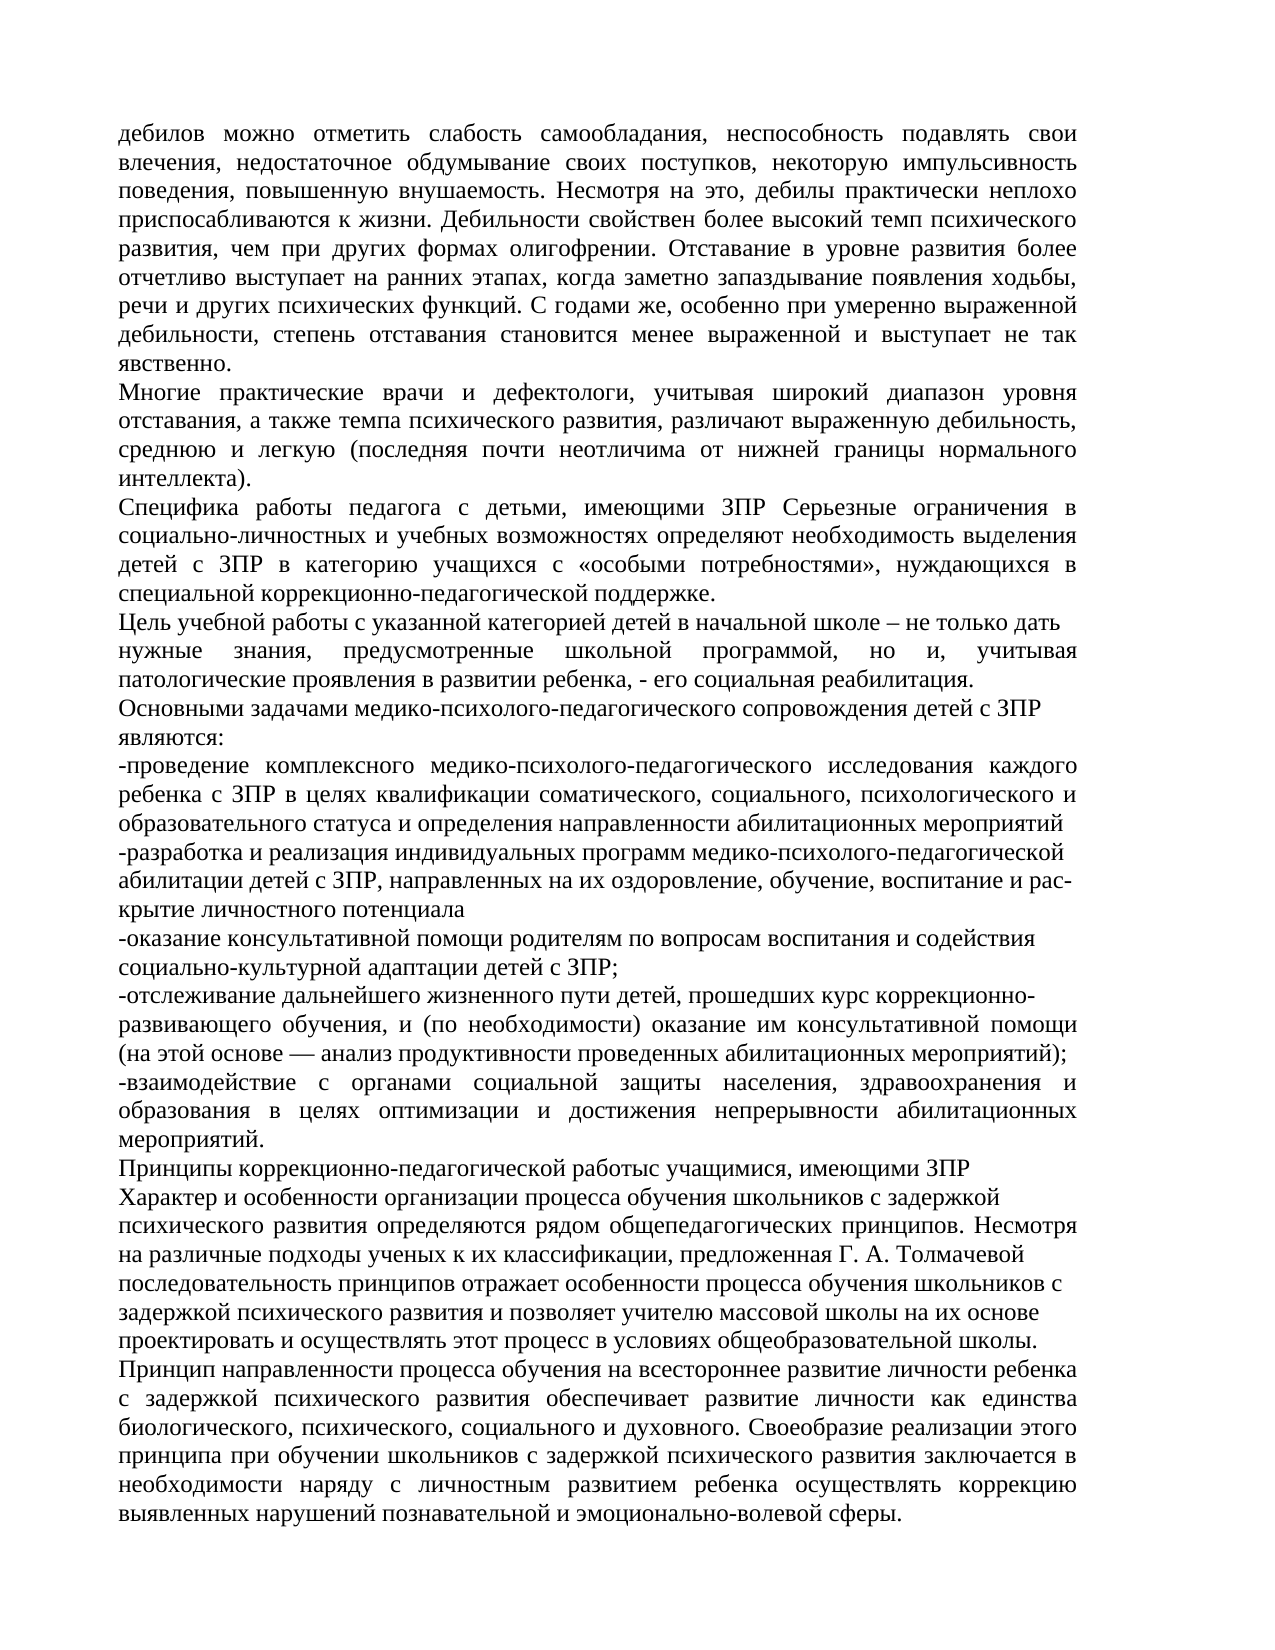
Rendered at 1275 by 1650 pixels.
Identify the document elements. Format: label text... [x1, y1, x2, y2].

text задержкой психического развития и позволяет учителю массовой школы на их основе [118, 1297, 1078, 1326]
text являются: [118, 722, 1078, 751]
text -взаимодействие с органами социальной защиты населения, здравоохранения и образования в целях оптимизации и достижения непрерывности абилитационных мероприятий. [118, 1067, 1078, 1153]
text последовательность принципов отражает особенности процесса обучения школьников с [118, 1268, 1078, 1297]
text Характер и особенности организации процесса обучения школьников с задержкой [118, 1182, 1078, 1211]
text Основными задачами медико-психолого-педагогического сопровождения детей с ЗПР [118, 693, 1078, 722]
text Специфика работы педагога с детьми, имеющими ЗПР Серьезные ограничения в социально-личностных и учебных возможностях определяют необходимость выделения детей с ЗПР в категорию учащихся с «особыми потребностями», нуждающихся в специальной коррекционно-педагогической поддержке. [118, 492, 1078, 607]
text проектировать и осуществлять этот процесс в условиях общеобразовательной школы. [118, 1326, 1078, 1354]
text социально-культурной адаптации детей с ЗПР; [118, 952, 1078, 981]
text -отслеживание дальнейшего жизненного пути детей, прошедших курс коррекционно- [118, 981, 1078, 1009]
text крытие личностного потенциала [118, 894, 1078, 923]
text -проведение комплексного медико-психолого-педагогического исследования каждого ребенка с ЗПР в целях квалификации соматического, социального, психологического и образовательного статуса и определения направленности абилитационных мероприятий [118, 751, 1078, 837]
text развивающего обучения, и (по необходимости) оказание им консультативной помощи (на этой основе — анализ продуктивности проведенных абилитационных мероприятий); [118, 1009, 1078, 1067]
text Многие практические врачи и дефектологи, учитывая широкий диапазон уровня отставания, а также темпа психического развития, различают выраженную дебильность, среднюю и легкую (последняя почти неотличима от нижней границы нормального интеллекта). [118, 377, 1078, 492]
text абилитации детей с ЗПР, направленных на их оздоровление, обучение, воспитание и рас- [118, 866, 1078, 894]
text -разработка и реализация индивидуальных программ медико-психолого-педагогической [118, 837, 1078, 866]
text Принцип направленности процесса обучения на всестороннее развитие личности ребенка с задержкой психического развития обеспечивает развитие личности как единства биологического, психического, социального и духовного. Своеобразие реализации этого принципа при обучении школьников с задержкой психического развития заключается в необходимости наряду с личностным развитием ребенка осуществлять коррекцию выявленных нарушений познавательной и эмоционально-волевой сферы. [118, 1354, 1078, 1527]
text нужные знания, предусмотренные школьной программой, но и, учитывая патологические проявления в развитии ребенка, - его социальная реабилитация. [118, 636, 1078, 693]
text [118, 118, 1078, 377]
text Принципы коррекционно-педагогической работыс учащимися, имеющими ЗПР [118, 1153, 1078, 1182]
text психического развития определяются рядом общепедагогических принципов. Несмотря на различные подходы ученых к их классификации, предложенная Г. А. Толмачевой [118, 1211, 1078, 1268]
text -оказание консультативной помощи родителям по вопросам воспитания и содействия [118, 923, 1078, 952]
text Цель учебной работы с указанной категорией детей в начальной школе – не только дать [118, 607, 1078, 636]
